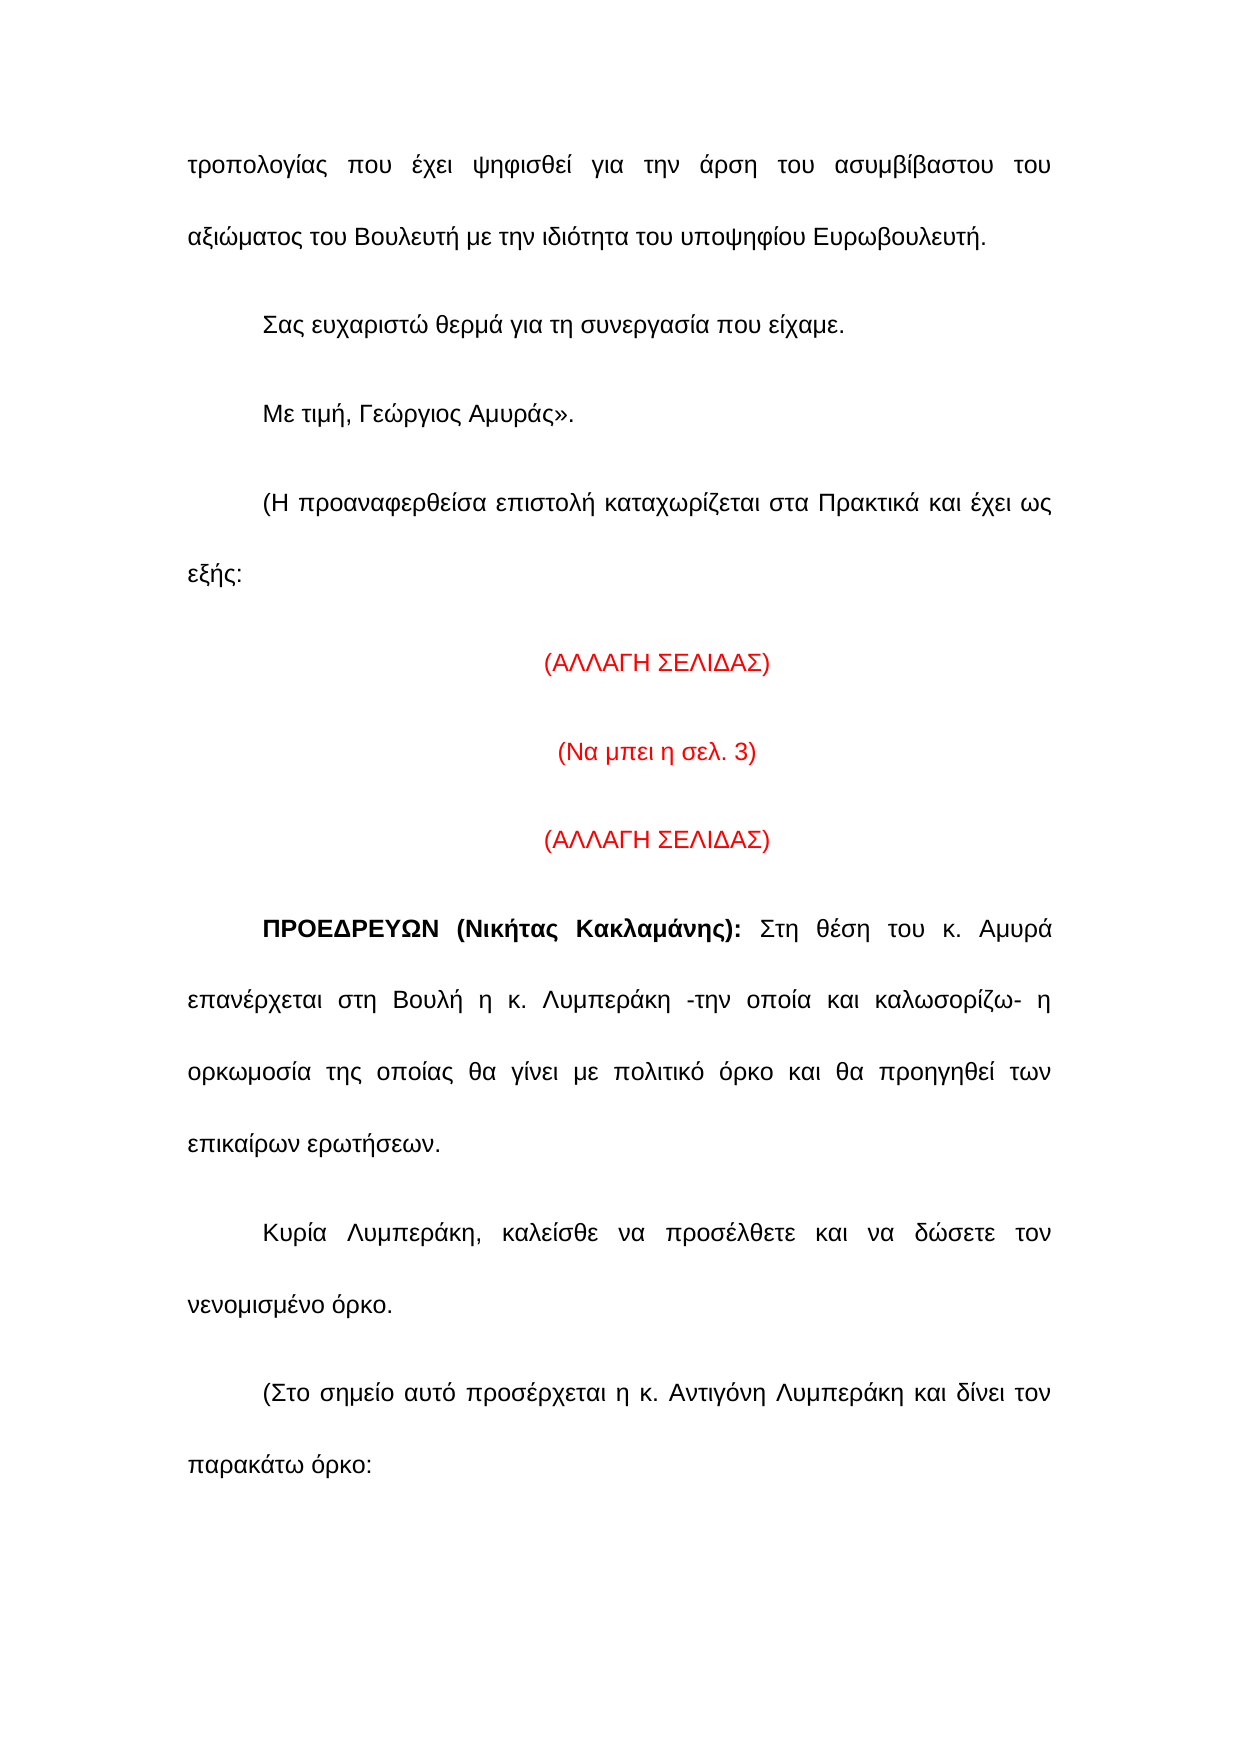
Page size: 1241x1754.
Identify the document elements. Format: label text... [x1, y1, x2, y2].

text Με τιμή, Γεώργιος Αμυράς». [187, 399, 1053, 428]
text ΠΡΟΕΔΡΕΥΩΝ (Νικήτας Κακλαμάνης): Στη θέση του κ. Αμυρά επανέρχεται στη Βουλή η κ. Λυμπεράκη -την οποία και καλωσορίζω- η ορκωμοσία της οποίας θα γίνει με πολιτικό όρκο και θα προηγηθεί των επικαίρων ερωτήσεων. [187, 913, 1053, 1158]
text (ΑΛΛΑΓΗ ΣΕΛΙΔΑΣ) [187, 825, 1053, 854]
text (Στο σημείο αυτό προσέρχεται η κ. Αντιγόνη Λυμπεράκη και δίνει τον παρακάτω όρκο: [187, 1378, 1053, 1479]
text (ΑΛΛΑΓΗ ΣΕΛΙΔΑΣ) [187, 648, 1053, 677]
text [187, 150, 1053, 251]
text Κυρία Λυμπεράκη, καλείσθε να προσέλθετε και να δώσετε τον νενομισμένο όρκο. [187, 1218, 1053, 1318]
text Σας ευχαριστώ θερμά για τη συνεργασία που είχαμε. [187, 310, 1053, 339]
text (Να μπει η σελ. 3) [187, 736, 1053, 765]
text (Η προαναφερθείσα επιστολή καταχωρίζεται στα Πρακτικά και έχει ως εξής: [187, 487, 1053, 588]
